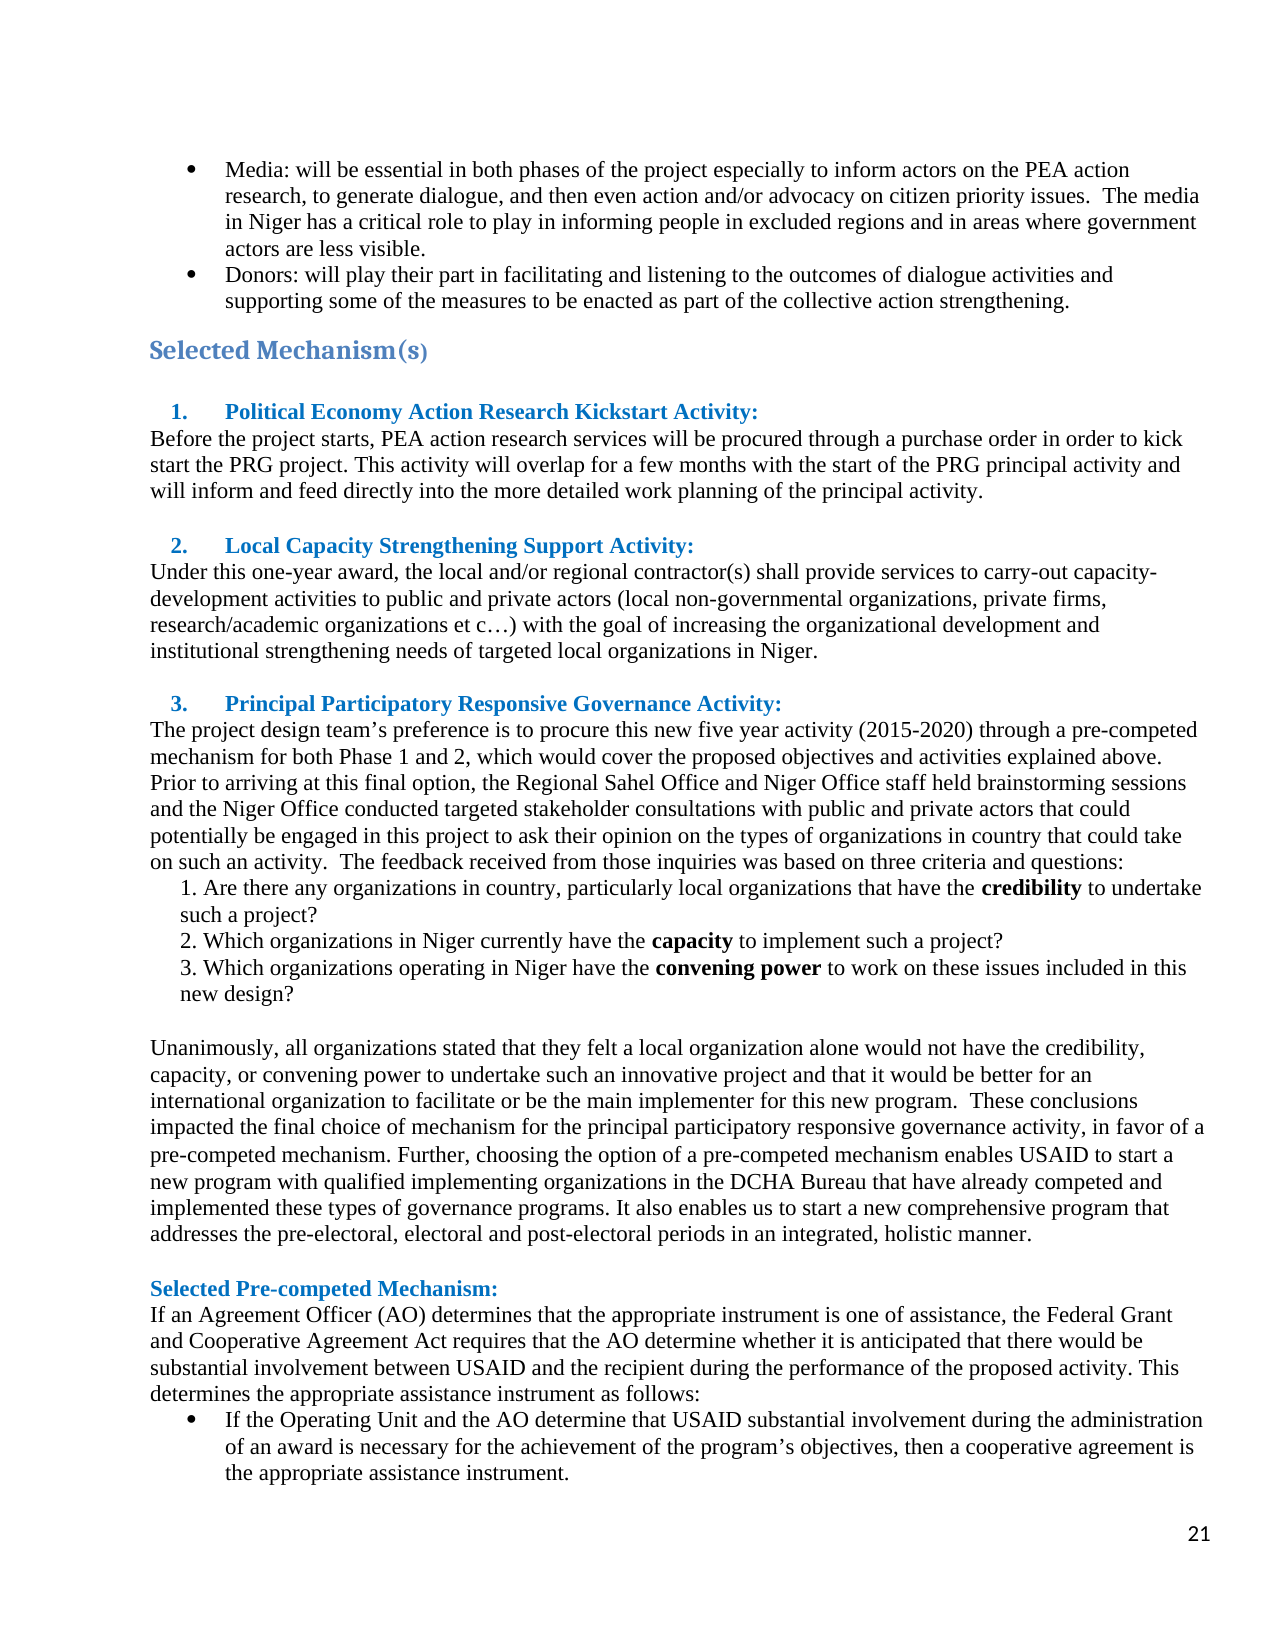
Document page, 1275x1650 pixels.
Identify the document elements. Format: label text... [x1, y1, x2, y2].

list Local Capacity Strengthening Support Activity: [188, 532, 1210, 558]
subtitle Selected Mechanism(s) [150, 335, 1210, 366]
text The project design team’s preference is to procure this new five year activity (2015-2020) through a pre-competed mechanism for both Phase 1 and 2, which would cover the proposed objectives and activities explained above. Prior to arriving at this final option, the Regional Sahel Office and Niger Office staff held brainstorming sessions and the Niger Office conducted targeted stakeholder consultations with public and private actors that could potentially be engaged in this project to ask their opinion on the types of organizations in country that could take on such an activity. The feedback received from those inquiries was based on three criteria and questions: [150, 716, 1210, 874]
list Media: will be essential in both phases of the project especially to inform actors on the PEA action research, to generate dialogue, and then even action and/or advocacy on citizen priority issues. The media in Niger has a critical role to play in informing people in excluded regions and in areas where government actors are less visible. [187, 156, 1210, 261]
list Political Economy Action Research Kickstart Activity: [188, 398, 1210, 425]
text If an Agreement Officer (AO) determines that the appropriate instrument is one of assistance, the Federal Grant and Cooperative Agreement Act requires that the AO determine whether it is anticipated that there would be substantial involvement between USAID and the recipient during the performance of the proposed activity. This determines the appropriate assistance instrument as follows: [150, 1301, 1210, 1407]
text 3. Which organizations operating in Niger have the convening power to work on these issues included in this new design? [180, 953, 1210, 1006]
text Before the project starts, PEA action research services will be procured through a purchase order in order to kick start the PRG project. This activity will overlap for a few months with the start of the PRG principal activity and will inform and feed directly into the more detailed work planning of the principal activity. [150, 425, 1210, 504]
text Under this one-year award, the local and/or regional contractor(s) shall provide services to carry-out capacity-development activities to public and private actors (local non-governmental organizations, private firms, research/academic organizations et c…) with the goal of increasing the organizational development and institutional strengthening needs of targeted local organizations in Niger. [150, 558, 1210, 664]
list If the Operating Unit and the AO determine that USAID substantial involvement during the administration of an award is necessary for the achievement of the program’s objectives, then a cooperative agreement is the appropriate assistance instrument. [187, 1407, 1210, 1486]
text Unanimously, all organizations stated that they felt a local organization alone would not have the credibility, capacity, or convening power to undertake such an innovative project and that it would be better for an international organization to facilitate or be the main implementer for this new program. These conclusions impacted the final choice of mechanism for the principal participatory responsive governance activity, in favor of a pre-competed mechanism. Further, choosing the option of a pre-competed mechanism enables USAID to start a new program with qualified implementing organizations in the DCHA Bureau that have already competed and implemented these types of governance programs. It also enables us to start a new comprehensive program that addresses the pre-electoral, electoral and post-electoral periods in an integrated, holistic manner. [150, 1034, 1210, 1247]
list Principal Participatory Responsive Governance Activity: [188, 690, 1210, 716]
text Selected Pre-competed Mechanism: [150, 1275, 1210, 1301]
text 2. Which organizations in Niger currently have the capacity to implement such a project? [180, 927, 1210, 953]
text 1. Are there any organizations in country, particularly local organizations that have the credibility to undertake such a project? [180, 874, 1210, 927]
list Donors: will play their part in facilitating and listening to the outcomes of dialogue activities and supporting some of the measures to be enacted as part of the collective action strengthening. [187, 261, 1210, 314]
